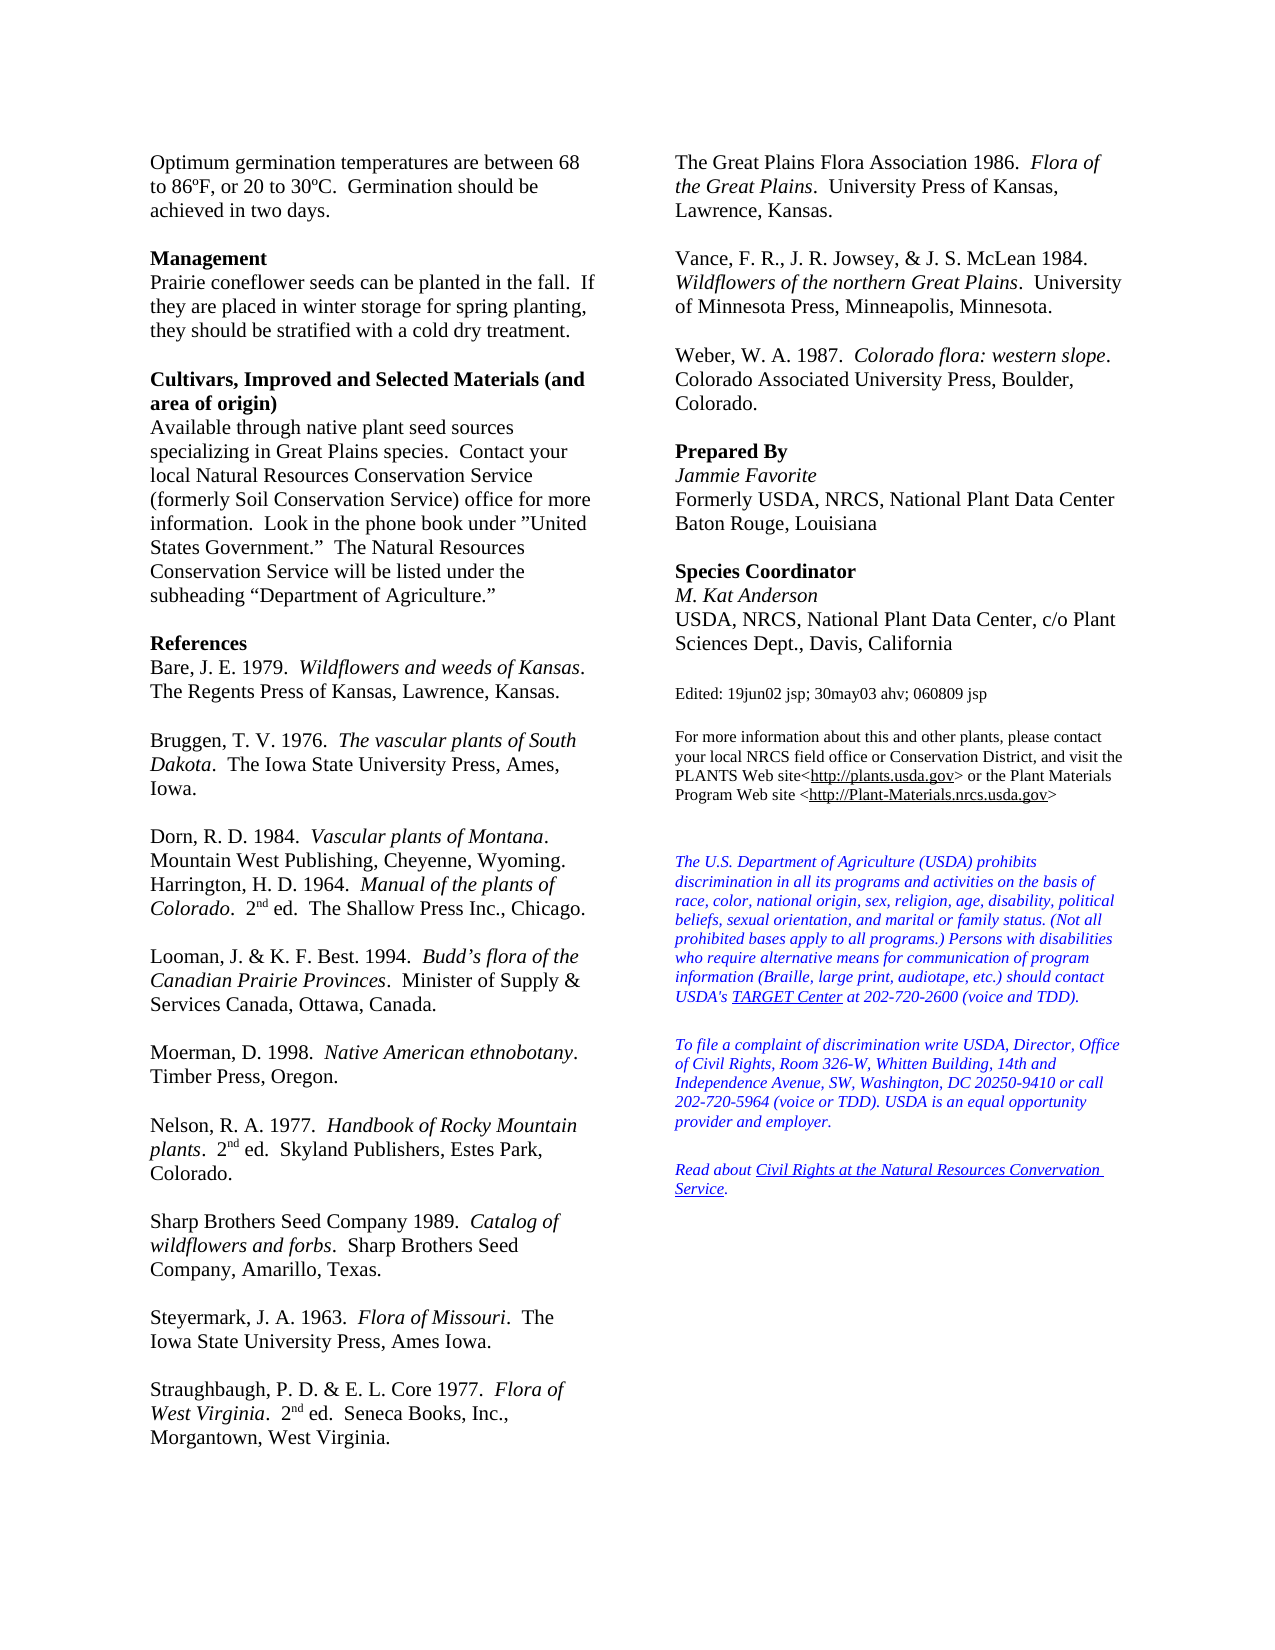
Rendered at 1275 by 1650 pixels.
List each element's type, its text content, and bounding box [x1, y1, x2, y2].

text Weber, W. A. 1987. flora: western slope. Associated University Press, . [675, 342, 1125, 415]
text Sharp Brothers Seed Company 1989. Catalog of wildflowers and forbs. Sharp Brothers Seed Company, . [150, 1209, 600, 1281]
subtitle Jammie Favorite [675, 463, 1125, 487]
text Vance, F. R., J. R. Jowsey, & J. S. McLean 1984. Wildflowers of the northern Great Plains. of Press, . [675, 246, 1125, 318]
text Bruggen, T. V. 1976. The vascular plants of South Dakota. The Press, . [150, 727, 600, 800]
text Bare, J. E. 1979. Wildflowers and weeds of Kansas. The Regents Press of , . [150, 655, 600, 703]
text Nelson, R. A. 1977. Handbook of plants. 2nd ed. Skyland Publishers, . [150, 1112, 600, 1185]
text The Department of Agriculture (USDA) prohibits discrimination in all its programs and activities on the basis of race, color, national origin, sex, religion, age, disability, political beliefs, sexual orientation, and marital or family status. (Not all prohibited bases apply to all programs.) Persons with disabilities who require alternative means for communication of program information (Braille, large print, audiotape, etc.) should contact USDA's TARGET Center at 202-720-2600 (voice and TDD). [675, 852, 1125, 1006]
text Available through native plant seed sources specializing in species. Contact your local Natural Resources Conservation Service (formerly Soil Conservation Service) office for more information. Look in the phone book under ”United States Government.” The Natural Resources Conservation Service will be listed under the subheading “Department of Agriculture.” [150, 415, 600, 607]
subtitle Management [150, 246, 600, 270]
text M. Kat Anderson [675, 583, 1125, 607]
text Looman, J. & K. F. Best. 1994. Budd’s flora of the Canadian . Minister of Supply & Services , . [150, 944, 600, 1016]
text Straughbaugh, P. D. & E. L. Core 1977. Flora of . 2nd ed. Seneca Books, Inc., . [150, 1377, 600, 1449]
text Read about Civil Rights at the Natural Resources Convervation Service. [675, 1160, 1125, 1198]
subtitle Prepared By [675, 439, 1125, 463]
text To file a complaint of discrimination write USDA, Director, Office of Civil Rights, Room 326-W, Whitten Building, 14th and Independence Avenue, SW, Washington, DC 20250-9410 or call 202-720-5964 (voice or TDD). USDA is an equal opportunity provider and employer. [675, 1035, 1125, 1131]
text Harrington, H. D. 1964. Manual of the plants of Colorado. 2nd ed. The Shallow Press Inc., Chicago. [150, 872, 600, 920]
text Steyermark, J. A. 1963. Flora of . The Press, . [150, 1305, 600, 1353]
text Dorn, R. D. 1984. Vascular plants of . Mountain West Publishing, . [150, 824, 600, 872]
text Prairie coneflower seeds can be planted in the fall. If they are placed in winter storage for spring planting, they should be stratified with a cold dry treatment. [150, 270, 600, 342]
text USDA, NRCS, , c/o Plant Sciences Dept., [675, 607, 1125, 655]
subtitle References [150, 631, 600, 655]
text Formerly USDA, NRCS, [675, 487, 1125, 511]
subtitle Species Coordinator [675, 559, 1125, 583]
text Moerman, D. 1998. Native American ethnobotany. Timber Press, . [150, 1040, 600, 1088]
subtitle Cultivars, Improved and Selected Materials (and area of origin) [150, 367, 600, 415]
text Edited: 19jun02 jsp; 30may03 ahv; 060809 jsp [675, 684, 1125, 703]
text For more information about this and other plants, please contact your local NRCS field office or Conservation District, and visit the PLANTS Web site<http://plants.usda.gov> or the Plant Materials Program Web site <http://Plant-Materials.nrcs.usda.gov> [675, 727, 1125, 804]
text The Flora Association 1986. Flora of the . University Press of , . [675, 150, 1125, 222]
